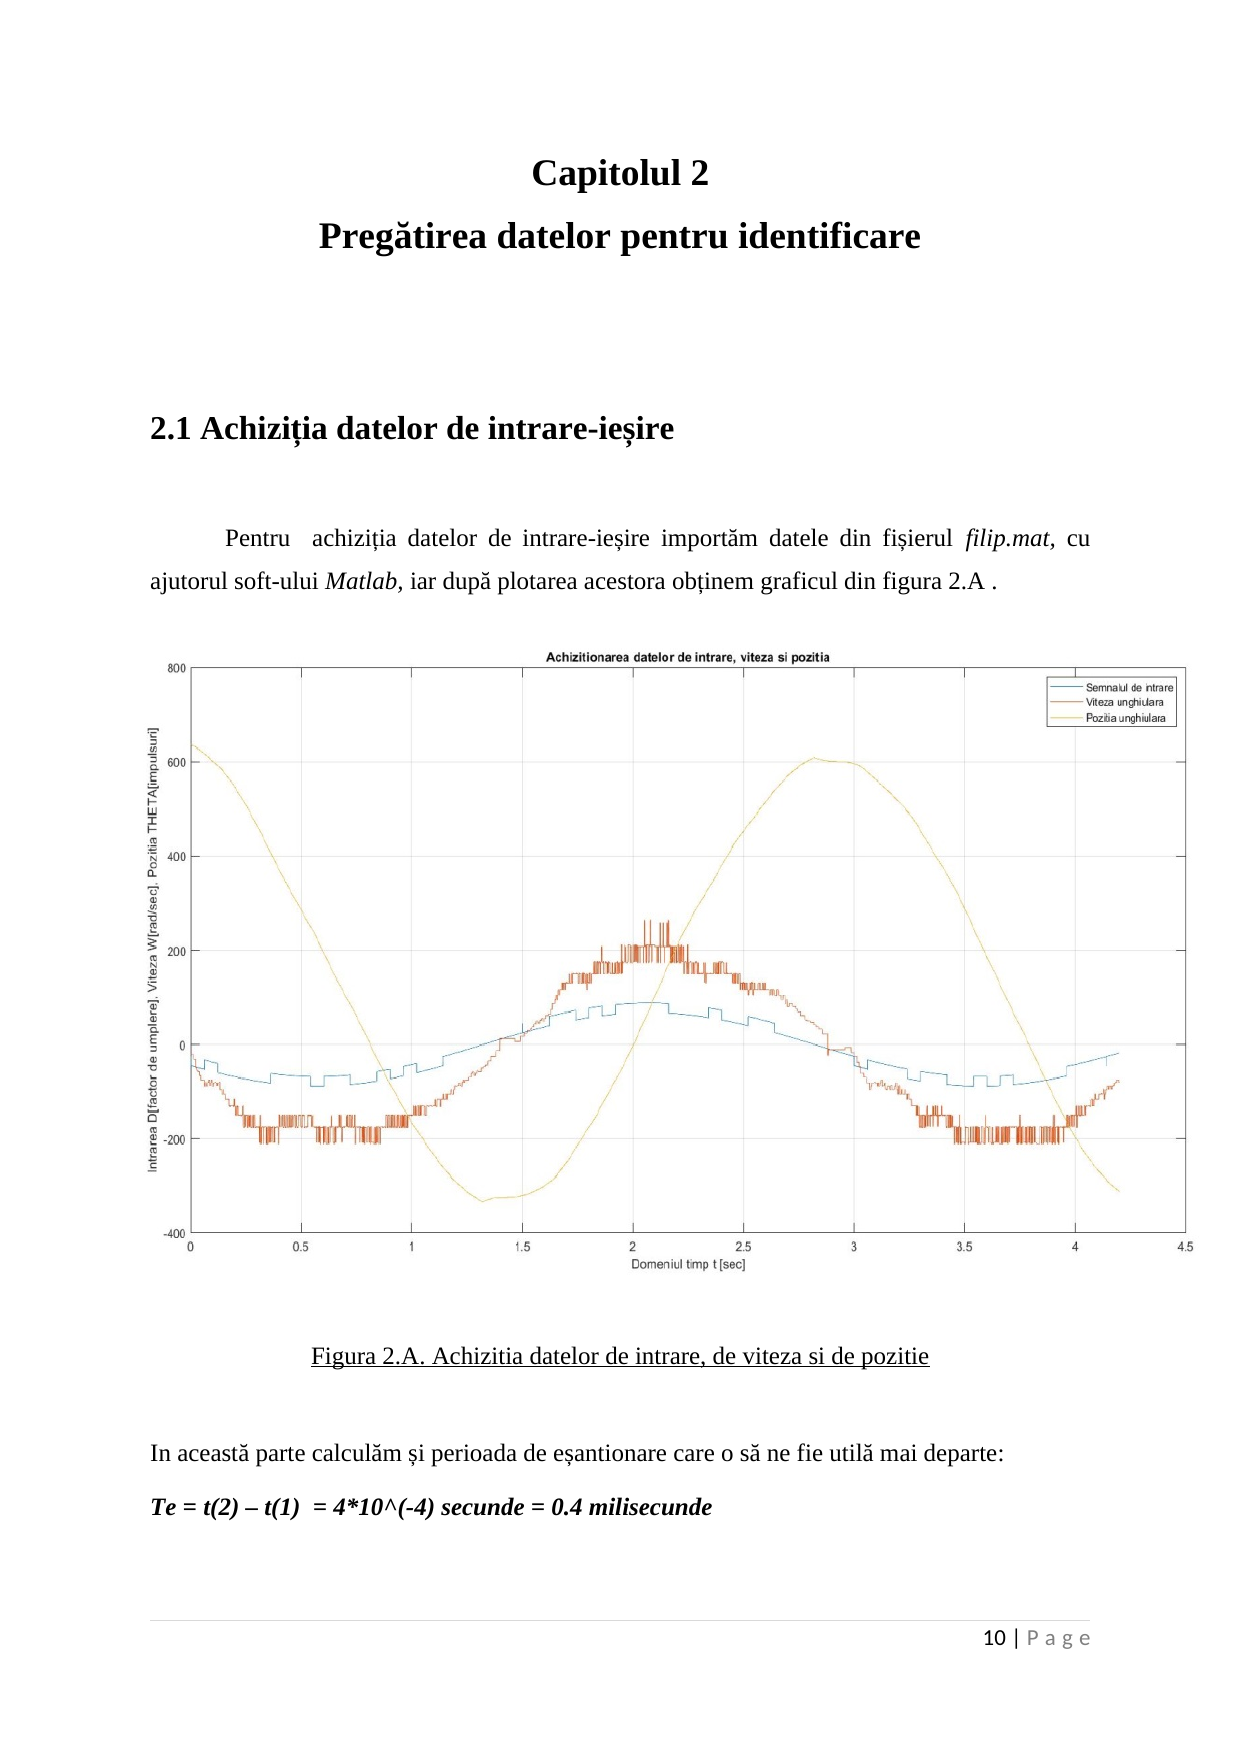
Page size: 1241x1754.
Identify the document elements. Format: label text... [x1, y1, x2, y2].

text Figura 2.A. Achizitia datelor de intrare, de viteza si de pozitie [150, 1341, 1090, 1370]
text Pregătirea datelor pentru identificare [150, 214, 1090, 257]
picture [23, 616, 1241, 1310]
text Pentru achiziția datelor de intrare-ieșire importăm datele din fișierul filip.mat, cu ajutorul soft-ului Matlab, iar după plotarea acestora obținem graficul din figura 2.A . [150, 523, 1090, 595]
text Capitolul 2 [150, 150, 1090, 193]
text In această parte calculăm și perioada de eșantionare care o să ne fie utilă mai departe: [150, 1438, 1090, 1467]
text 2.1 Achiziția datelor de intrare-ieșire [150, 408, 1090, 446]
text Te = t(2) – t(1) = 4*10^(-4) secunde = 0.4 milisecunde [150, 1492, 1090, 1521]
